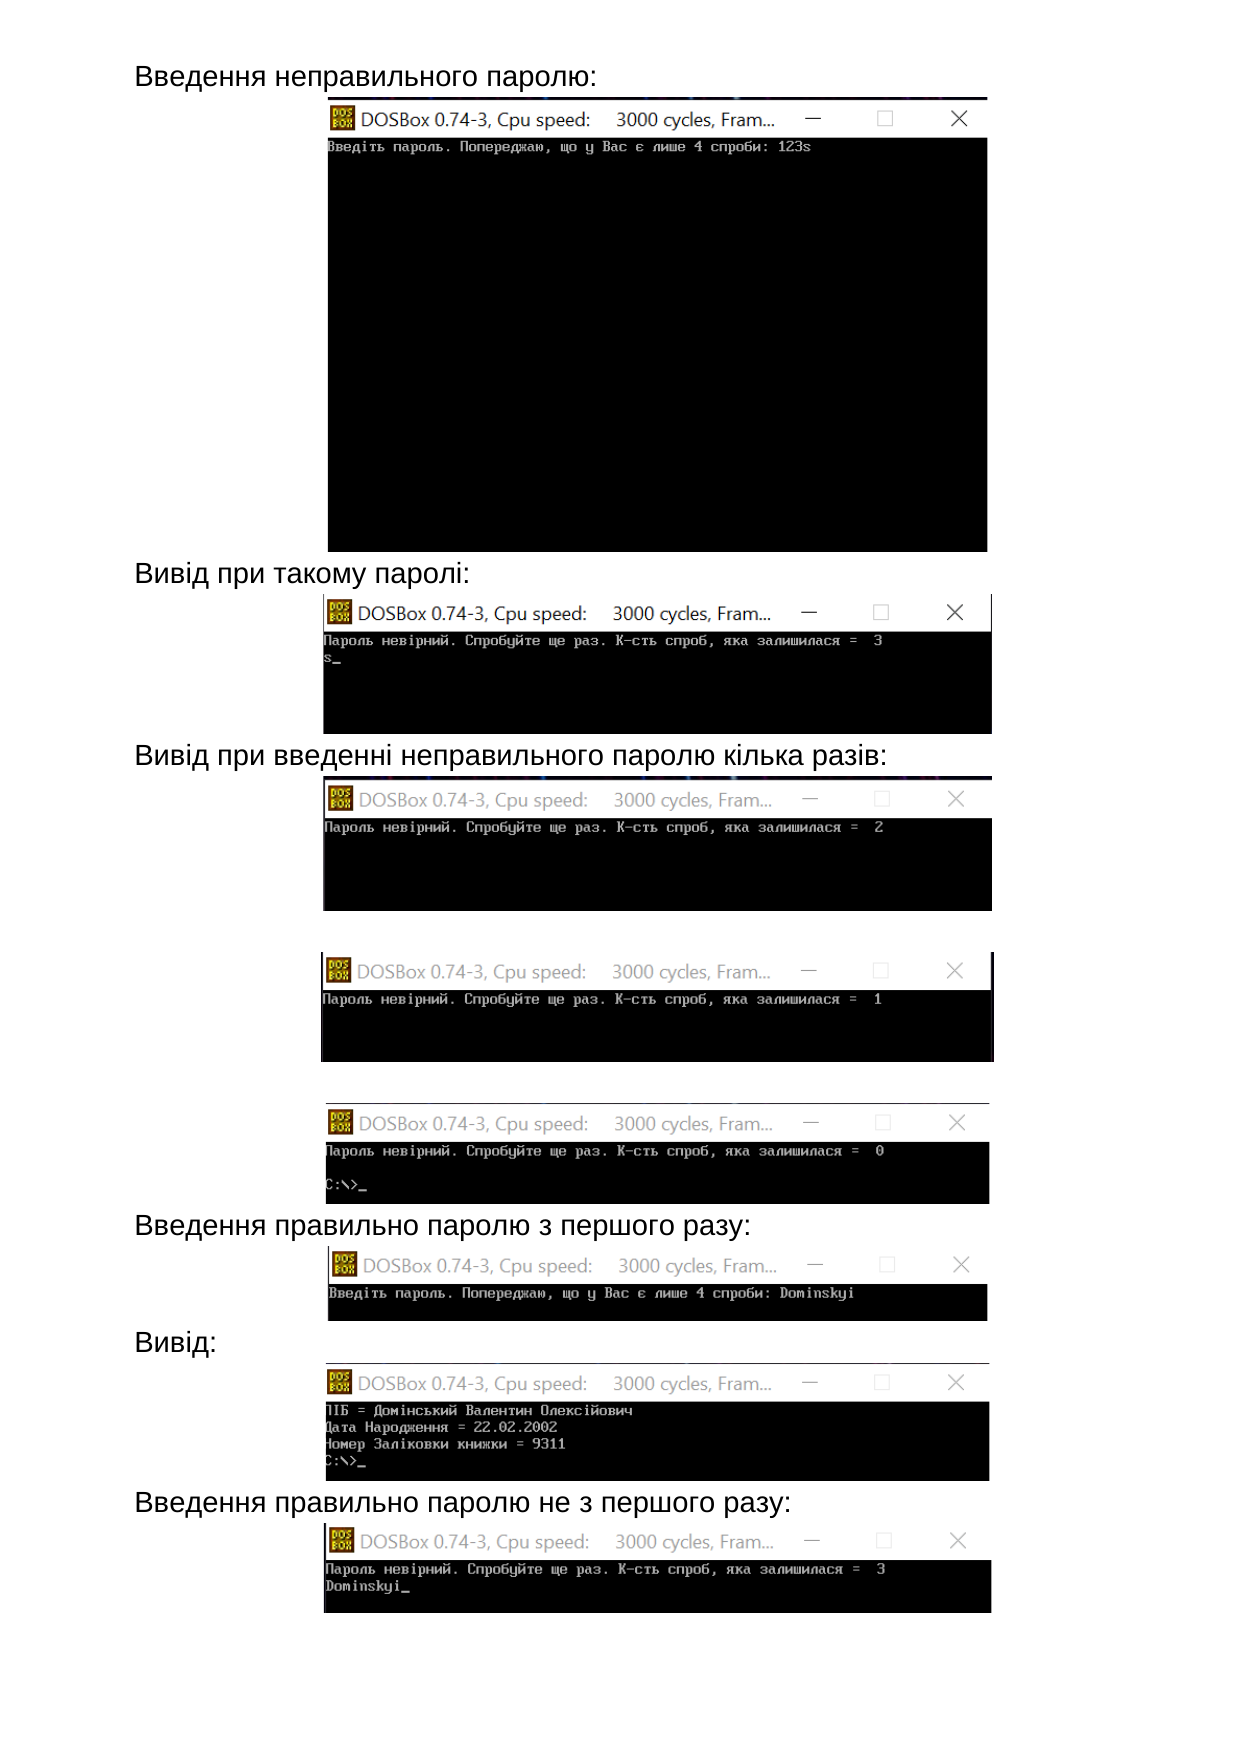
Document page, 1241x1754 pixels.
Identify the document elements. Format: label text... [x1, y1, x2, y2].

picture [325, 1363, 990, 1481]
list Вивід при введенні неправильного паролю кілька разів: [134, 738, 1181, 772]
picture [323, 594, 992, 734]
picture [327, 1246, 988, 1321]
list Введення правильно паролю не з першого разу: [134, 1485, 1181, 1519]
list Вивід при такому паролі: [134, 556, 1181, 589]
picture [323, 1523, 992, 1613]
picture [325, 1103, 990, 1204]
list Введення неправильного паролю: [134, 59, 1181, 93]
picture [323, 776, 992, 911]
list Вивід: [134, 1325, 1181, 1358]
picture [327, 97, 988, 552]
picture [321, 952, 994, 1062]
list Введення правильно паролю з першого разу: [134, 1208, 1181, 1242]
